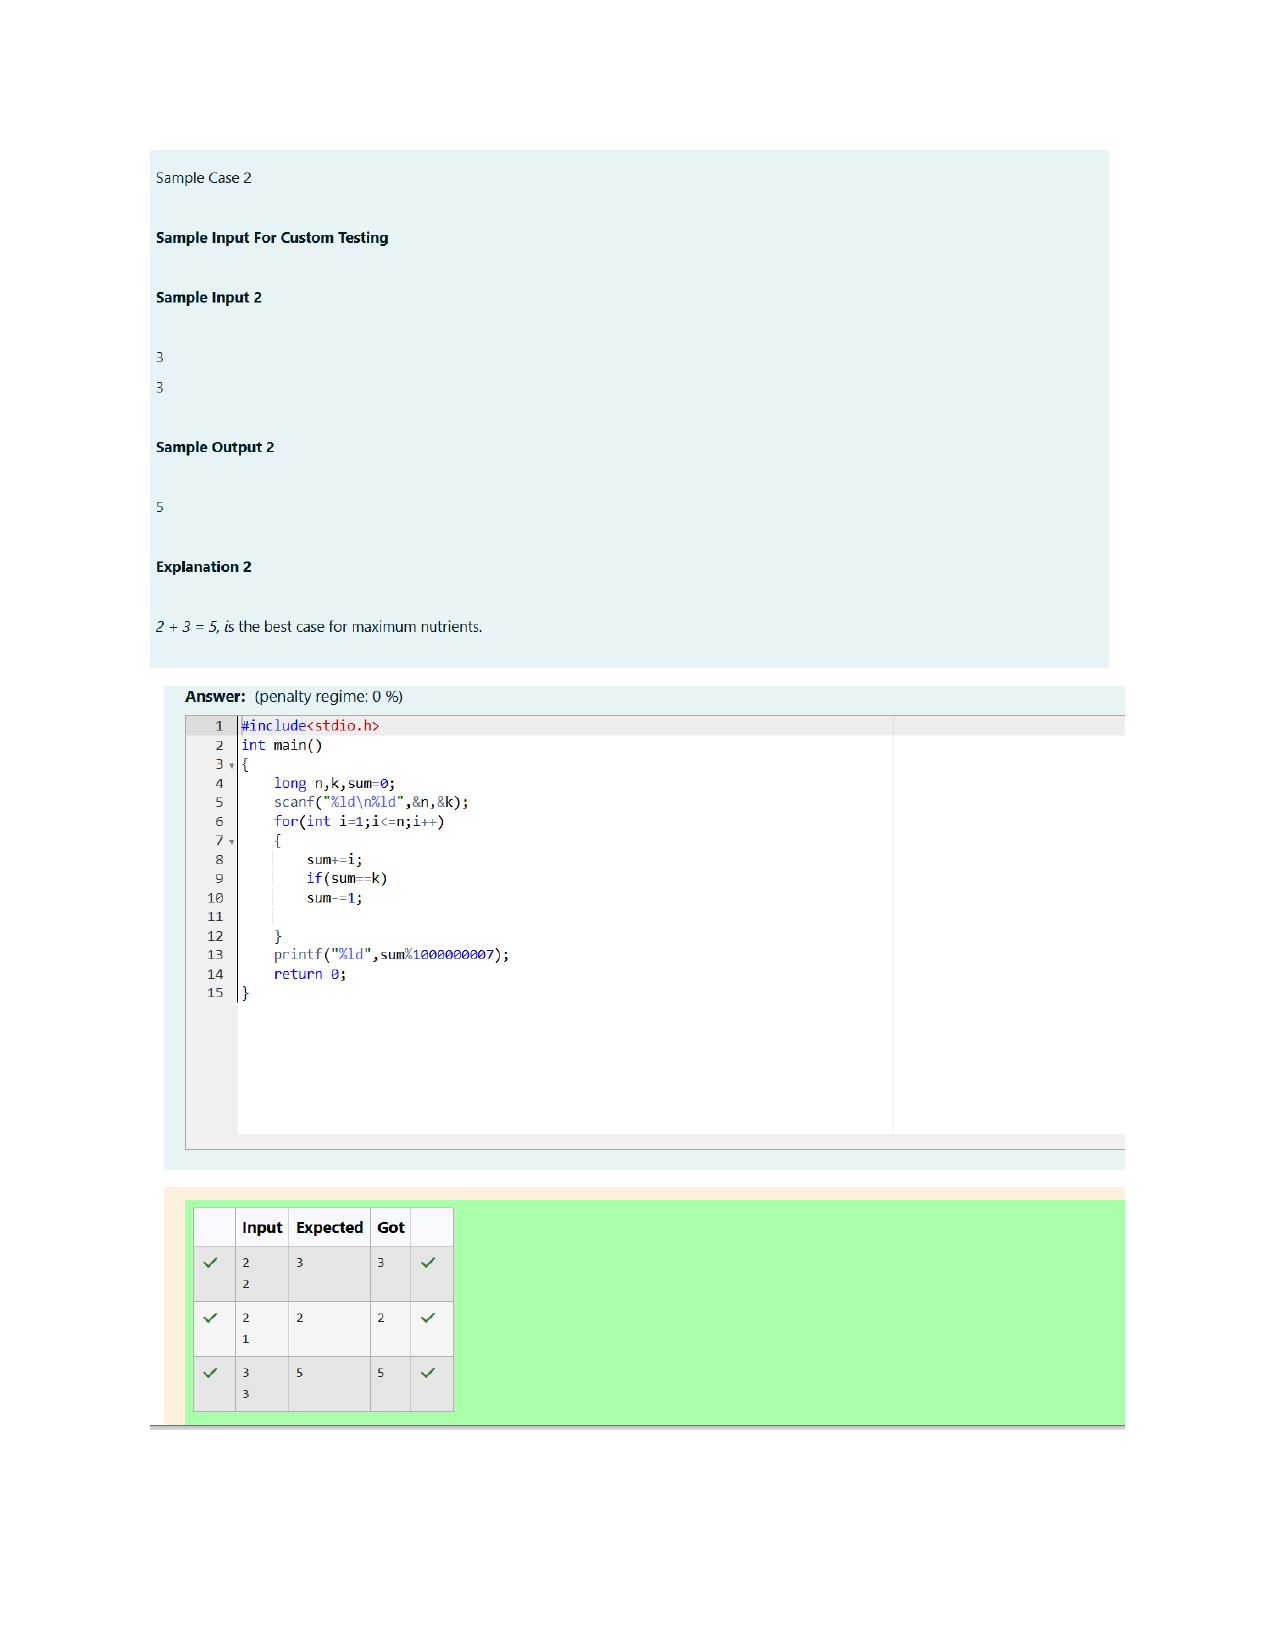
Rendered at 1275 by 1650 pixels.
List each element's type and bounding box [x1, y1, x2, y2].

picture [150, 686, 1125, 1430]
picture [150, 150, 1125, 668]
